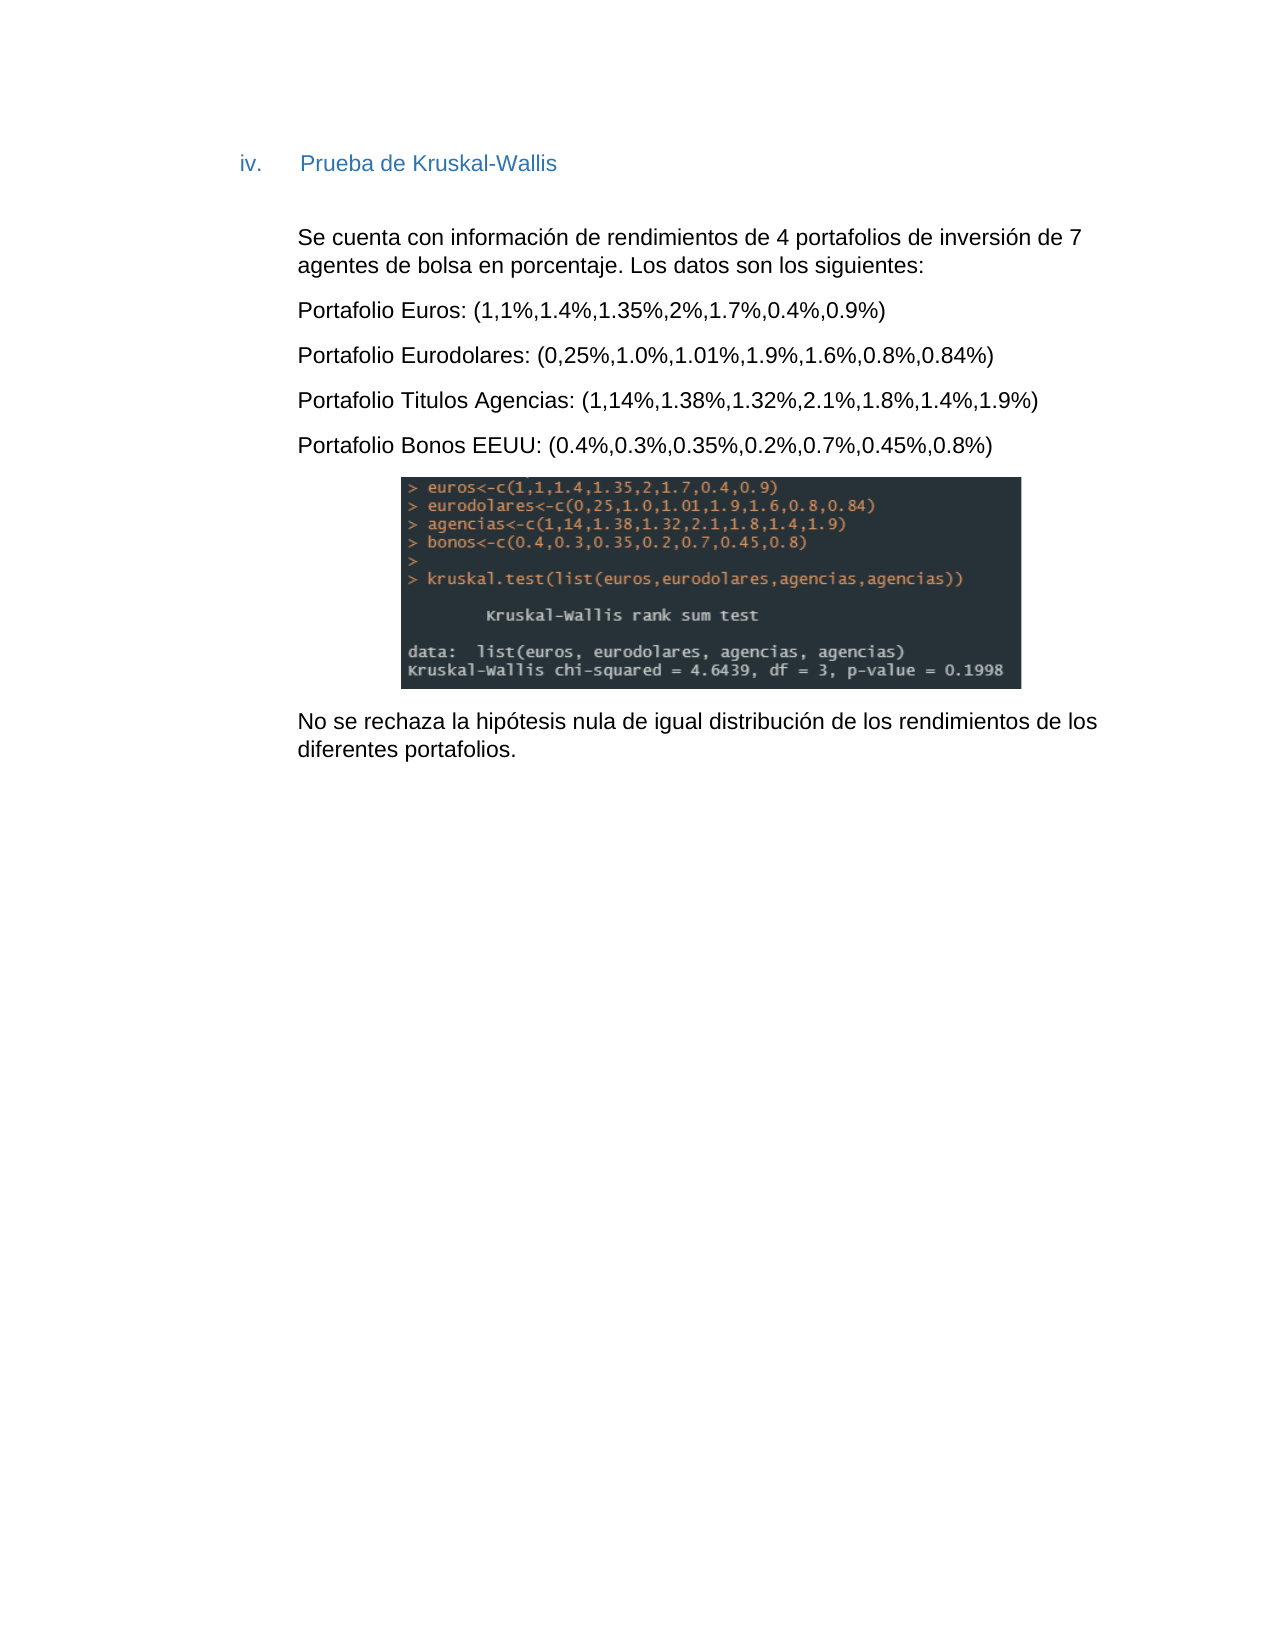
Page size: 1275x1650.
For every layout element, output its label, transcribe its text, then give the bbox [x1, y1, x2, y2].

text Portafolio Titulos Agencias: (1,14%,1.38%,1.32%,2.1%,1.8%,1.4%,1.9%) [297, 387, 1125, 414]
text Portafolio Euros: (1,1%,1.4%,1.35%,2%,1.7%,0.4%,0.9%) [297, 297, 1125, 323]
text No se rechaza la hipótesis nula de igual distribución de los rendimientos de los diferentes portafolios. [297, 708, 1125, 762]
text Portafolio Eurodolares: (0,25%,1.0%,1.01%,1.9%,1.6%,0.8%,0.84%) [297, 342, 1125, 368]
subtitle Prueba de Kruskal-Wallis [262, 150, 1125, 176]
text Portafolio Bonos EEUU: (0.4%,0.3%,0.35%,0.2%,0.7%,0.45%,0.8%) [297, 432, 1125, 459]
text Se cuenta con información de rendimientos de 4 portafolios de inversión de 7 agentes de bolsa en porcentaje. Los datos son los siguientes: [297, 223, 1125, 278]
picture [401, 477, 1022, 689]
